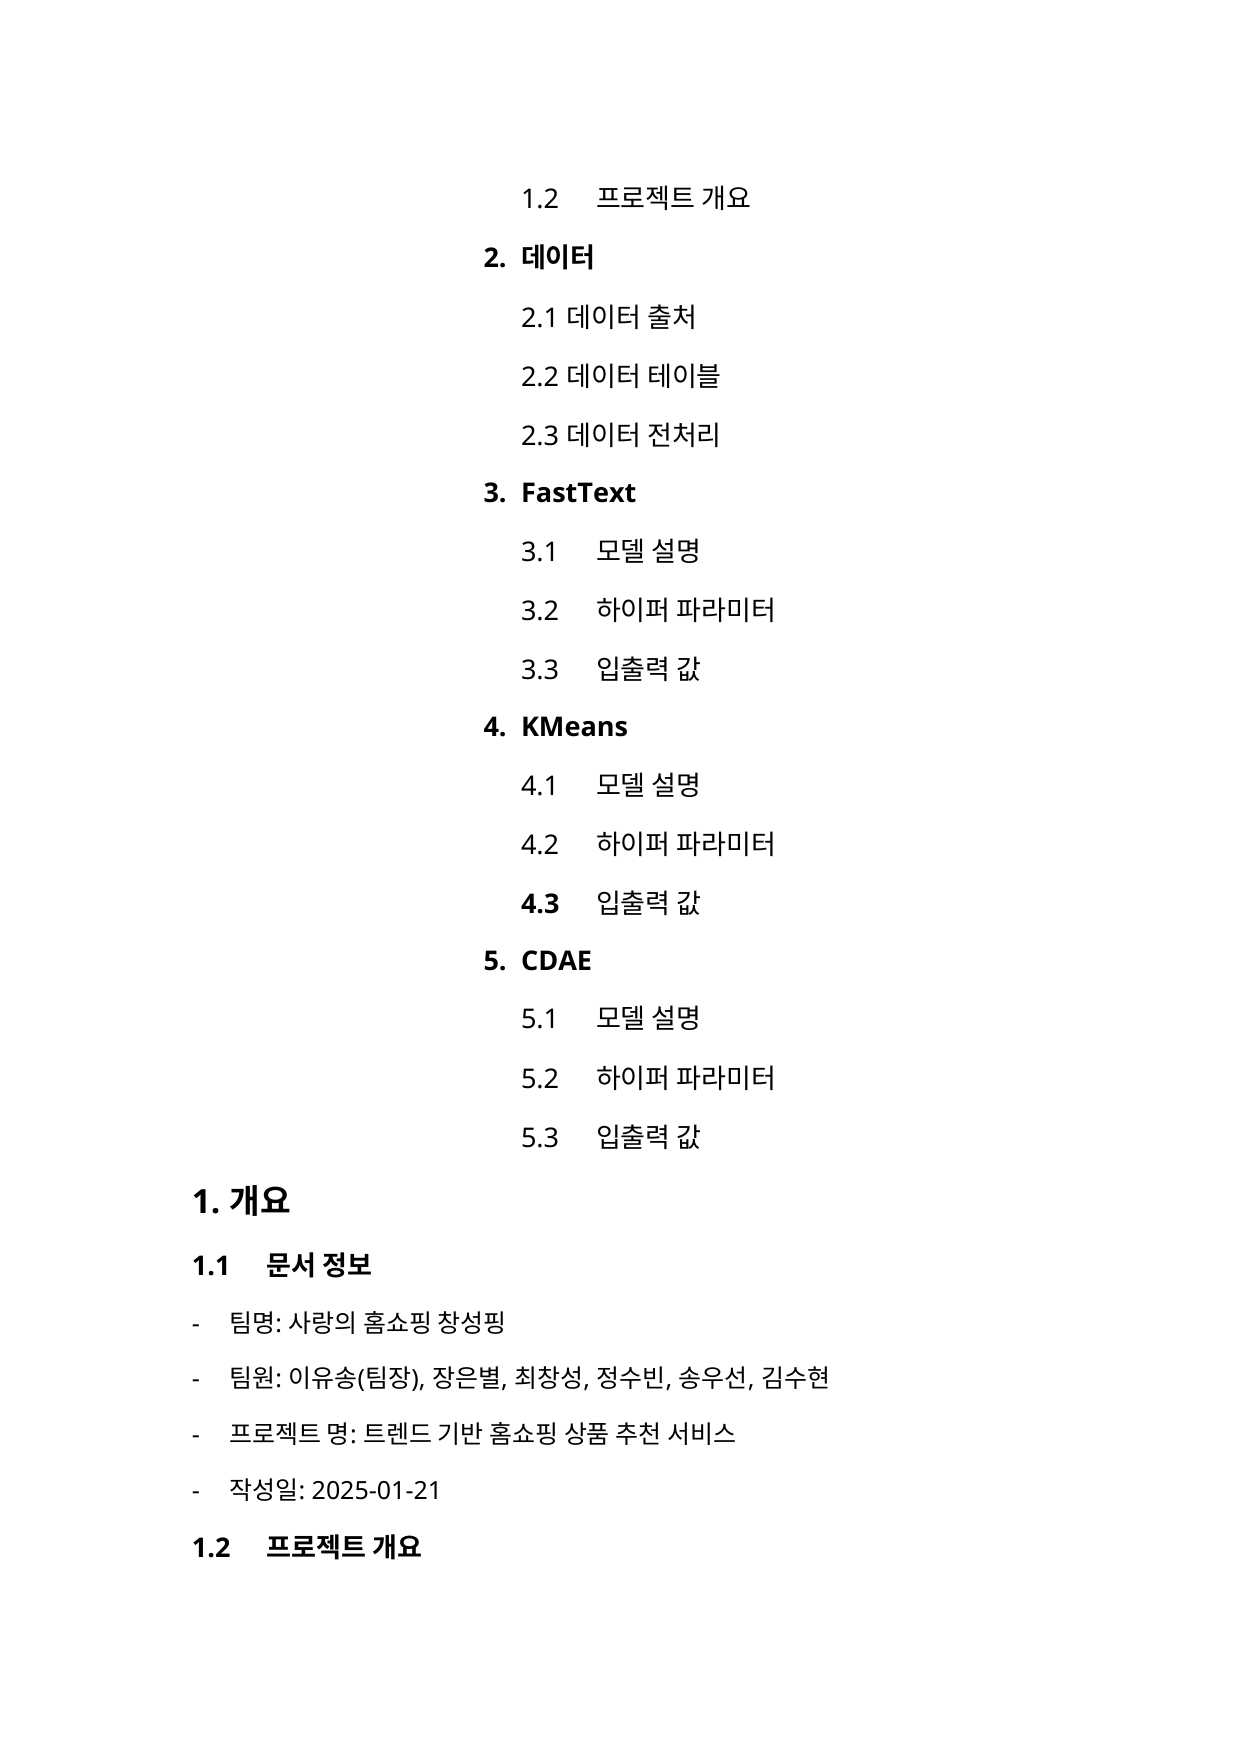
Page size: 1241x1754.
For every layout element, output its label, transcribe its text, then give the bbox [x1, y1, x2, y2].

list 팀명: 사랑의 홈쇼핑 창성핑 [192, 1303, 1076, 1339]
text 2.3 데이터 전처리 [521, 414, 1076, 453]
list 프로젝트 명: 트렌드 기반 홈쇼핑 상품 추천 서비스 [192, 1414, 1076, 1451]
list 모델 설명 [521, 997, 1076, 1037]
list 입출력 값 [521, 648, 1076, 687]
list 개요 [192, 1175, 1076, 1223]
list 프로젝트 개요 [192, 1526, 1076, 1565]
list 모델 설명 [521, 529, 1076, 569]
list 프로젝트 개요 [521, 177, 1076, 217]
list 하이퍼 파라미터 [521, 589, 1076, 628]
list 작성일: 2025-01-21 [192, 1470, 1076, 1506]
list CDAE [483, 941, 1076, 978]
list 문서 정보 [192, 1244, 1076, 1283]
list FastText [483, 473, 1076, 510]
list 데이터 [483, 236, 1076, 276]
list 팀원: 이유송(팀장), 장은별, 최창성, 정수빈, 송우선, 김수현 [192, 1359, 1076, 1395]
text 2.2 데이터 테이블 [521, 355, 1076, 394]
list KMeans [483, 707, 1076, 744]
list 입출력 값 [521, 882, 1076, 921]
list 하이퍼 파라미터 [521, 823, 1076, 862]
list 모델 설명 [521, 763, 1076, 803]
list 하이퍼 파라미터 [521, 1057, 1076, 1096]
text 2.1 데이터 출처 [521, 296, 1076, 335]
list 입출력 값 [521, 1116, 1076, 1155]
